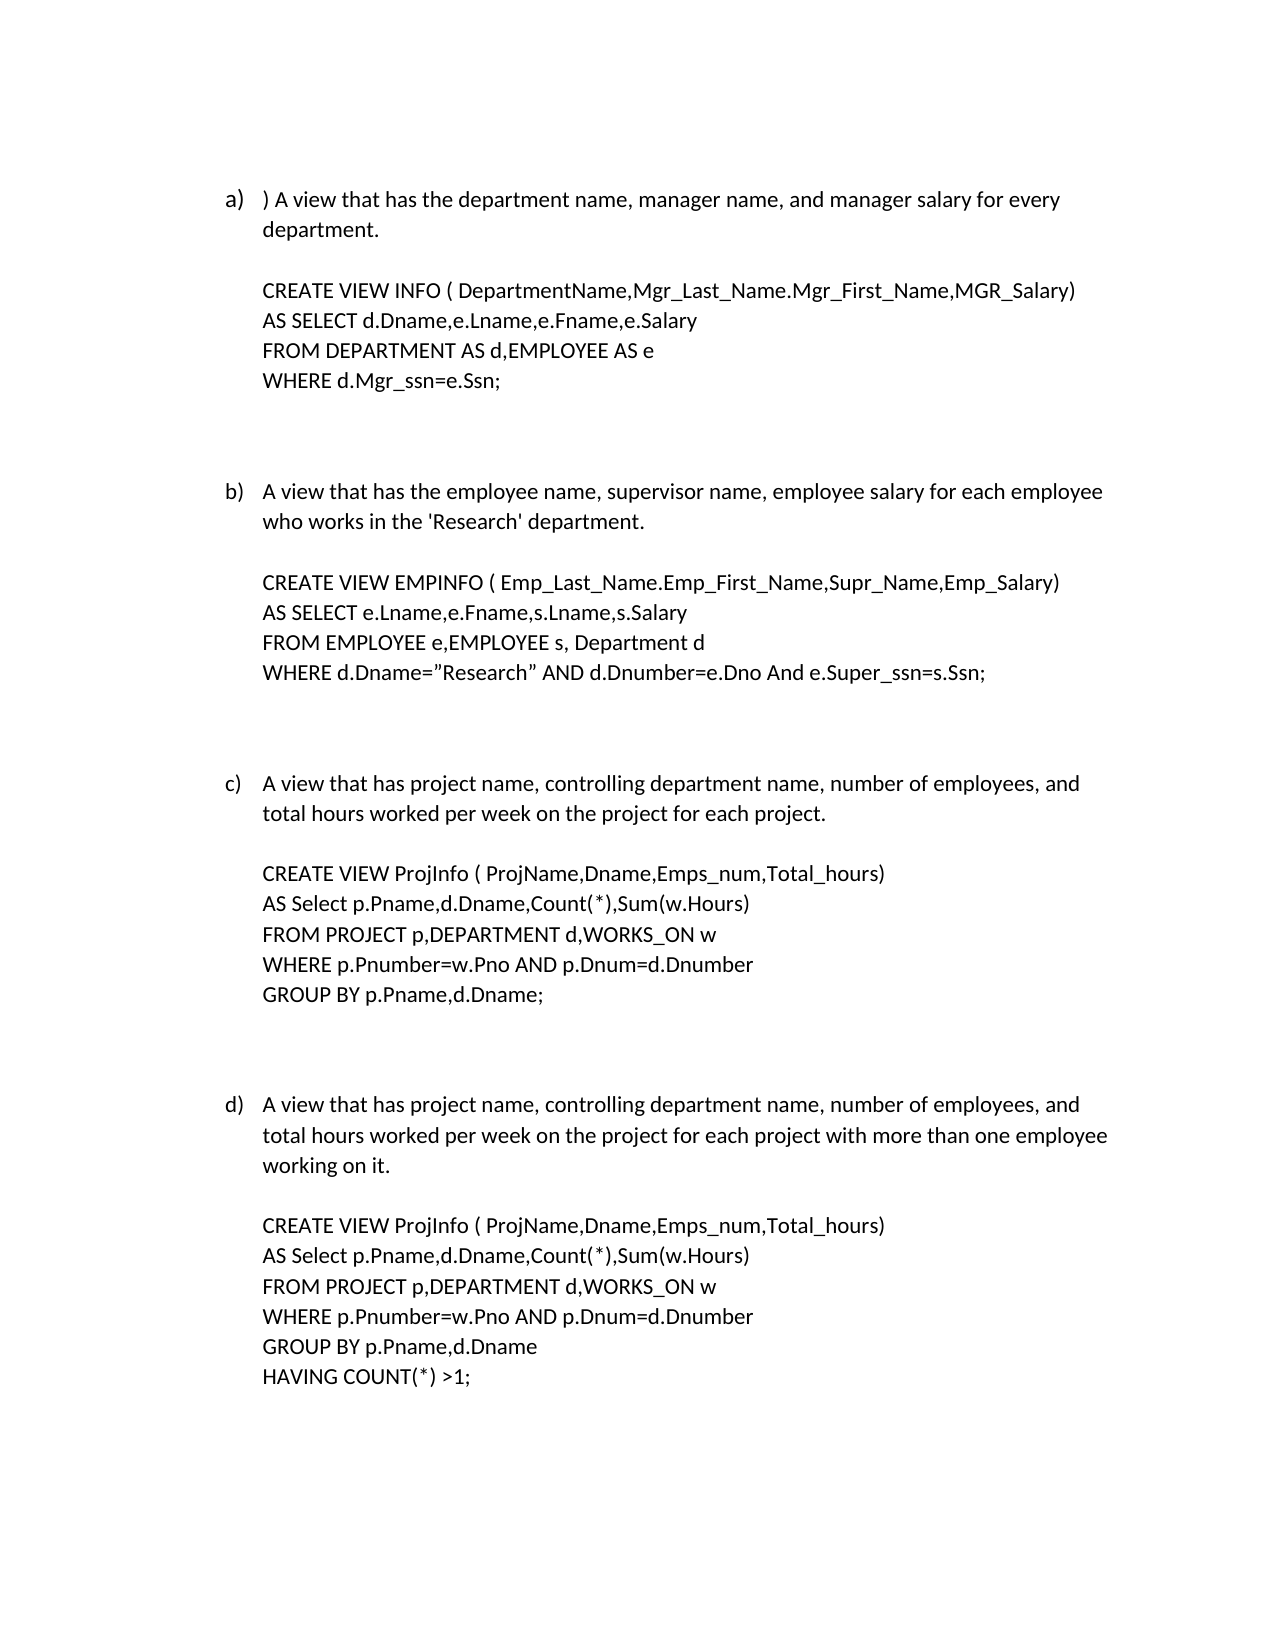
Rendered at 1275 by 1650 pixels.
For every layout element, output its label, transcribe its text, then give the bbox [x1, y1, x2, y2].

list A view that has project name, controlling department name, number of employees, and total hours worked per week on the project for each project. [225, 769, 1125, 827]
list CREATE VIEW ProjInfo ( ProjName,Dname,Emps_num,Total_hours) [262, 859, 1125, 887]
list CREATE VIEW INFO ( DepartmentName,Mgr_Last_Name.Mgr_First_Name,MGR_Salary) [262, 276, 1125, 304]
list FROM DEPARTMENT AS d,EMPLOYEE AS e [262, 336, 1125, 364]
list WHERE d.Mgr_ssn=e.Ssn; [262, 367, 1125, 395]
list GROUP BY p.Pname,d.Dname [262, 1332, 1125, 1360]
list FROM EMPLOYEE e,EMPLOYEE s, Department d [262, 628, 1125, 656]
list CREATE VIEW ProjInfo ( ProjName,Dname,Emps_num,Total_hours) [262, 1211, 1125, 1239]
list CREATE VIEW EMPINFO ( Emp_Last_Name.Emp_First_Name,Supr_Name,Emp_Salary) [262, 568, 1125, 596]
list ) A view that has the department name, manager name, and manager salary for every department. [225, 183, 1125, 244]
list WHERE p.Pnumber=w.Pno AND p.Dnum=d.Dnumber [262, 1302, 1125, 1330]
list FROM PROJECT p,DEPARTMENT d,WORKS_ON w [262, 920, 1125, 948]
list AS SELECT d.Dname,e.Lname,e.Fname,e.Salary [262, 306, 1125, 334]
list HAVING COUNT(*) >1; [262, 1362, 1125, 1391]
list AS Select p.Pname,d.Dname,Count(*),Sum(w.Hours) [262, 1242, 1125, 1270]
list FROM PROJECT p,DEPARTMENT d,WORKS_ON w [262, 1272, 1125, 1300]
list A view that has the employee name, supervisor name, employee salary for each employee who works in the 'Research' department. [225, 477, 1125, 535]
list WHERE d.Dname=”Research” AND d.Dnumber=e.Dno And e.Super_ssn=s.Ssn; [262, 658, 1125, 686]
list AS SELECT e.Lname,e.Fname,s.Lname,s.Salary [262, 598, 1125, 626]
list AS Select p.Pname,d.Dname,Count(*),Sum(w.Hours) [262, 889, 1125, 918]
list A view that has project name, controlling department name, number of employees, and total hours worked per week on the project for each project with more than one employee working on it. [225, 1091, 1125, 1179]
list WHERE p.Pnumber=w.Pno AND p.Dnum=d.Dnumber [262, 950, 1125, 978]
list GROUP BY p.Pname,d.Dname; [262, 980, 1125, 1008]
